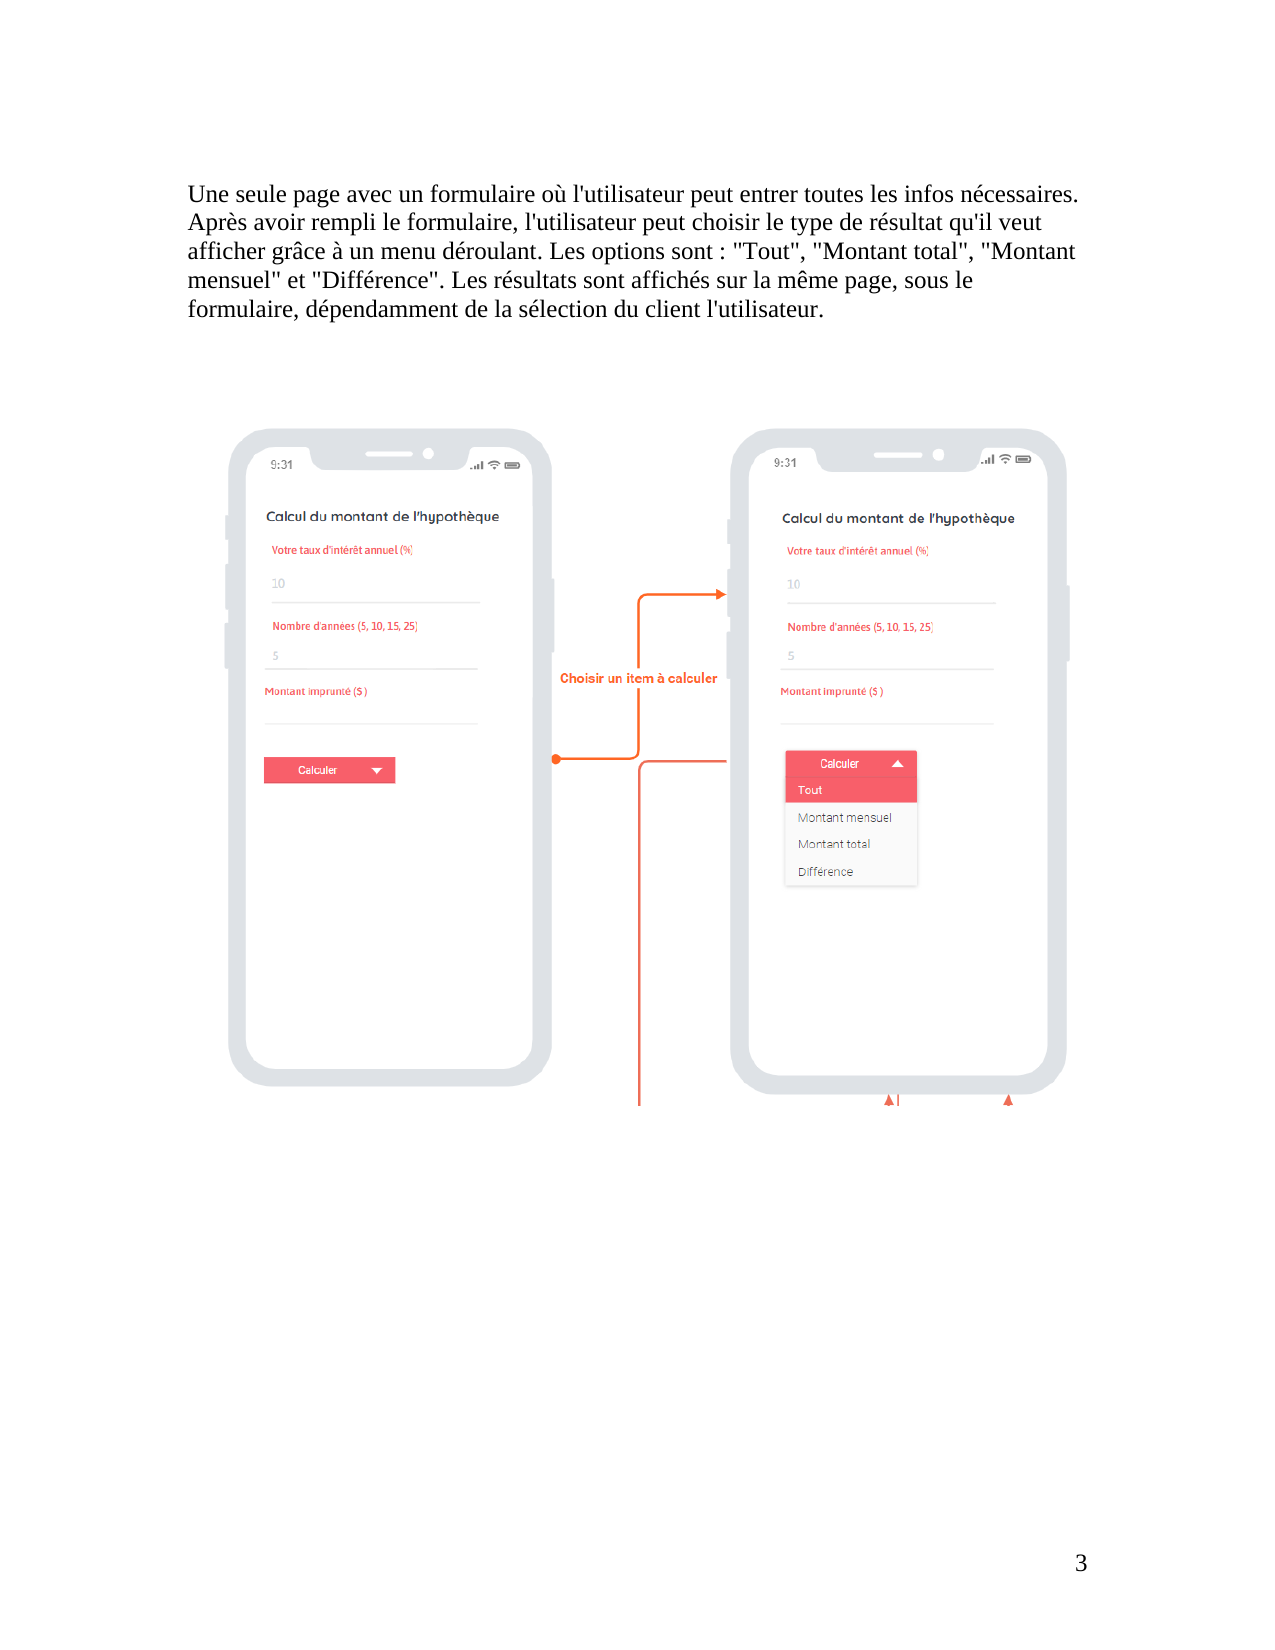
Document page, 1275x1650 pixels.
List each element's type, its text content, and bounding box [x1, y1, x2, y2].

text Une seule page avec un formulaire où l'utilisateur peut entrer toutes les infos nécessaires. Après avoir rempli le formulaire, l'utilisateur peut choisir le type de résultat qu'il veut afficher grâce à un menu déroulant. Les options sont : "Tout", "Montant total", "Montant mensuel" et "Différence". Les résultats sont affichés sur la même page, sous le formulaire, dépendamment de la sélection du client l'utilisateur. [187, 179, 1087, 322]
picture [187, 408, 1088, 1106]
